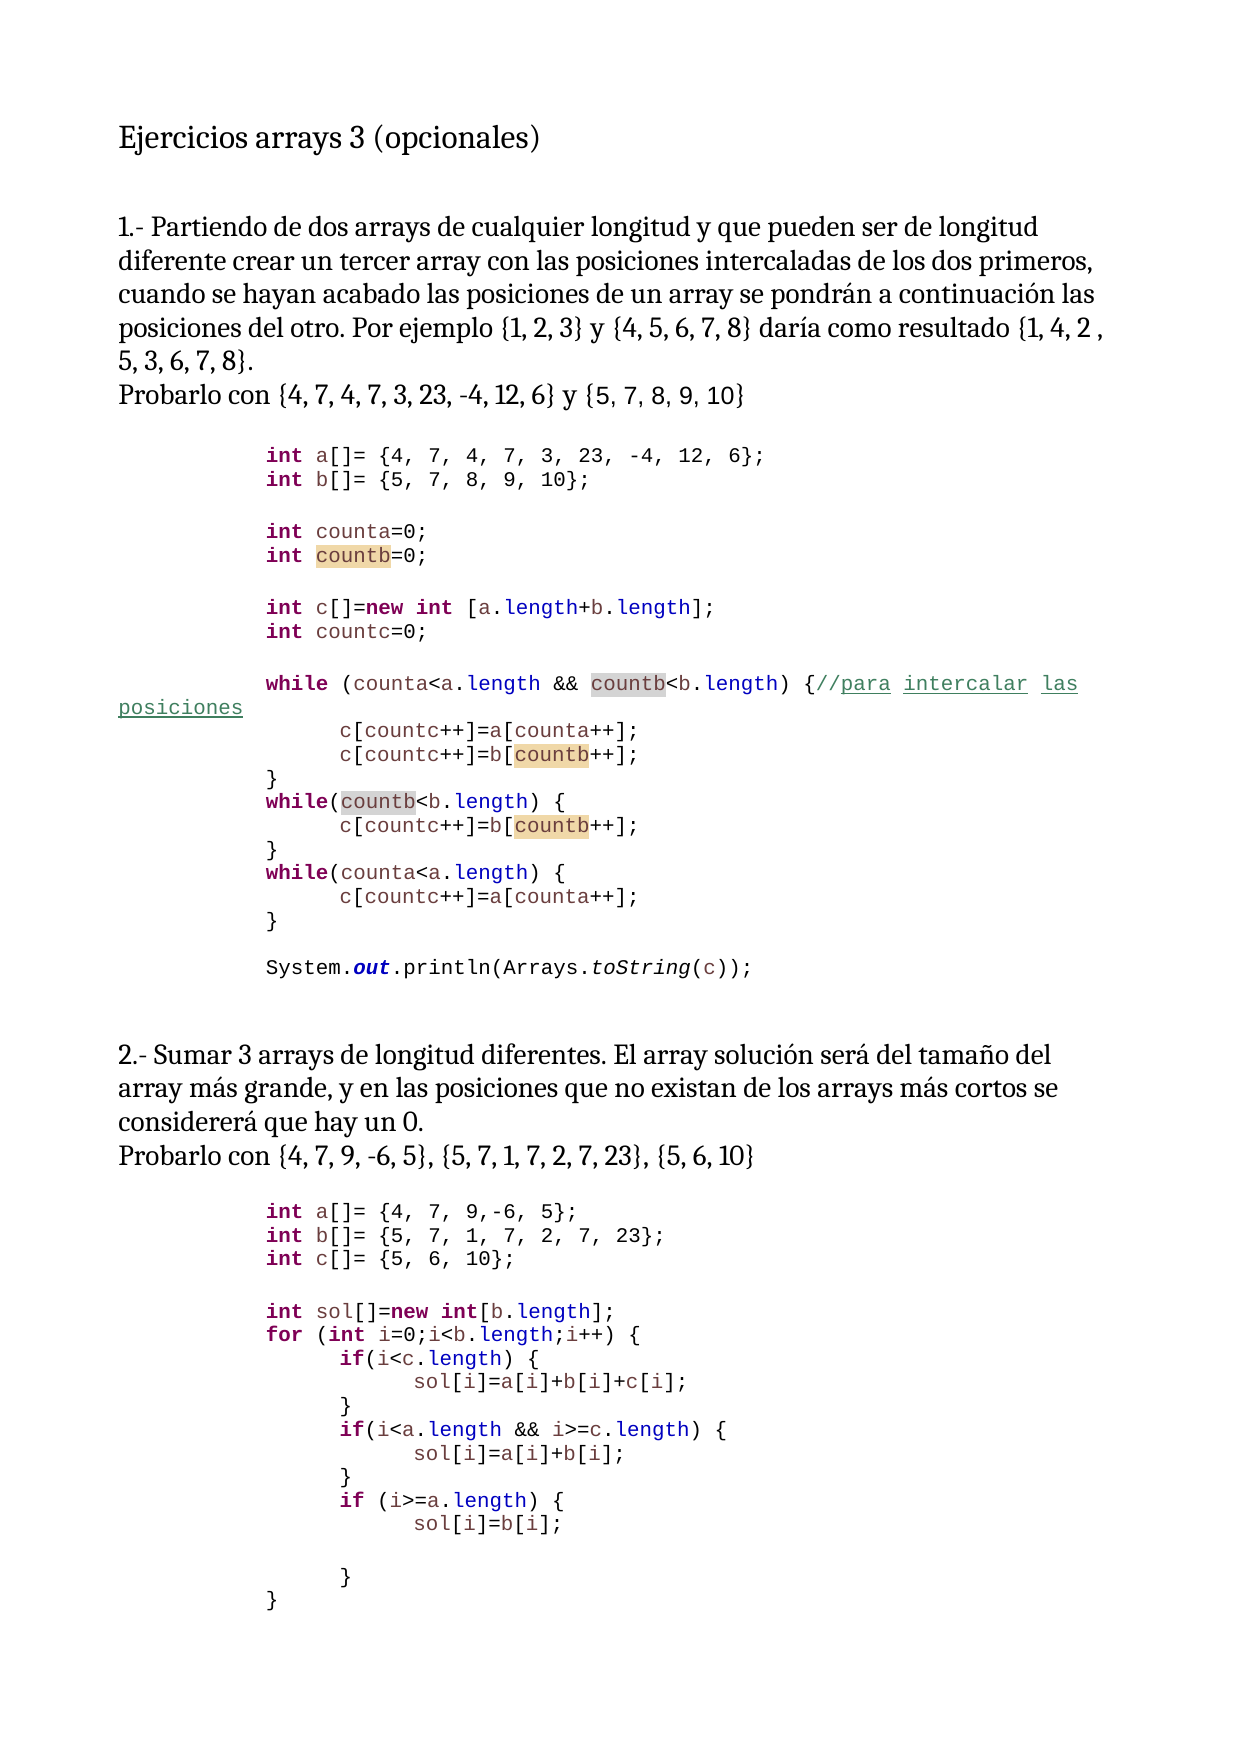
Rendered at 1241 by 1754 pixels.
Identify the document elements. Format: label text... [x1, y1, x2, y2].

text sol[i]=a[i]+b[i]+c[i]; [118, 1372, 1122, 1395]
text } [118, 1589, 1122, 1613]
text int c[]= {5, 6, 10}; [118, 1248, 1122, 1272]
text c[countc++]=a[counta++]; [118, 886, 1122, 909]
text 2.- Sumar 3 arrays de longitud diferentes. El array solución será del tamaño del array más grande, y en las posiciones que no existan de los arrays más cortos se considererá que hay un 0. [118, 1038, 1122, 1139]
text Ejercicios arrays 3 (opcionales) [118, 118, 1122, 156]
text } [118, 1566, 1122, 1589]
text c[countc++]=b[countb++]; [589, 815, 1122, 839]
text } [118, 839, 1122, 862]
text c[countc++]=a[counta++]; [118, 720, 1122, 744]
text int c[]=new int [a.length+b.length]; [118, 597, 1122, 621]
text } [118, 1466, 1122, 1490]
text int countb=0; [118, 545, 316, 568]
text while(counta<a.length) { [118, 862, 1122, 886]
text for (int i=0;i<b.length;i++) { [118, 1324, 1122, 1348]
text if(i<c.length) { [118, 1348, 1122, 1372]
text if (i>=a.length) { [118, 1490, 1122, 1513]
text int a[]= {4, 7, 9,-6, 5}; [118, 1201, 1122, 1224]
text while(countb<b.length) { [118, 791, 341, 815]
text System.out.println(Arrays.toString(c)); [118, 957, 1122, 981]
text Probarlo con {4, 7, 4, 7, 3, 23, -4, 12, 6} y {5, 7, 8, 9, 10} [118, 378, 1122, 411]
text c[countc++]=b[countb++]; [589, 744, 1122, 768]
text int sol[]=new int[b.length]; [118, 1301, 1122, 1324]
text sol[i]=a[i]+b[i]; [118, 1442, 1122, 1466]
text 1.- Partiendo de dos arrays de cualquier longitud y que pueden ser de longitud diferente crear un tercer array con las posiciones intercaladas de los dos primeros, cuando se hayan acabado las posiciones de un array se pondrán a continuación las posiciones del otro. Por ejemplo {1, 2, 3} y {4, 5, 6, 7, 8} daría como resultado {1, 4, 2 , 5, 3, 6, 7, 8}. [118, 210, 1122, 378]
text } [118, 768, 1122, 791]
text int countb=0; [391, 545, 1122, 568]
text int counta=0; [118, 521, 1122, 545]
text } [118, 909, 1122, 933]
text c[countc++]=b[countb++]; [118, 744, 514, 768]
text while (counta<a.length && countb<b.length) {//para intercalar las posiciones [118, 673, 1122, 720]
text int b[]= {5, 7, 1, 7, 2, 7, 23}; [118, 1224, 1122, 1248]
text c[countc++]=b[countb++]; [118, 815, 514, 839]
text int countc=0; [118, 621, 1122, 644]
text while(countb<b.length) { [416, 791, 1122, 815]
text Probarlo con {4, 7, 9, -6, 5}, {5, 7, 1, 7, 2, 7, 23}, {5, 6, 10} [118, 1139, 1122, 1172]
text int a[]= {4, 7, 4, 7, 3, 23, -4, 12, 6}; [118, 445, 1122, 469]
text int b[]= {5, 7, 8, 9, 10}; [118, 469, 1122, 492]
text if(i<a.length && i>=c.length) { [118, 1419, 1122, 1442]
text sol[i]=b[i]; [118, 1513, 1122, 1537]
text } [118, 1395, 1122, 1419]
